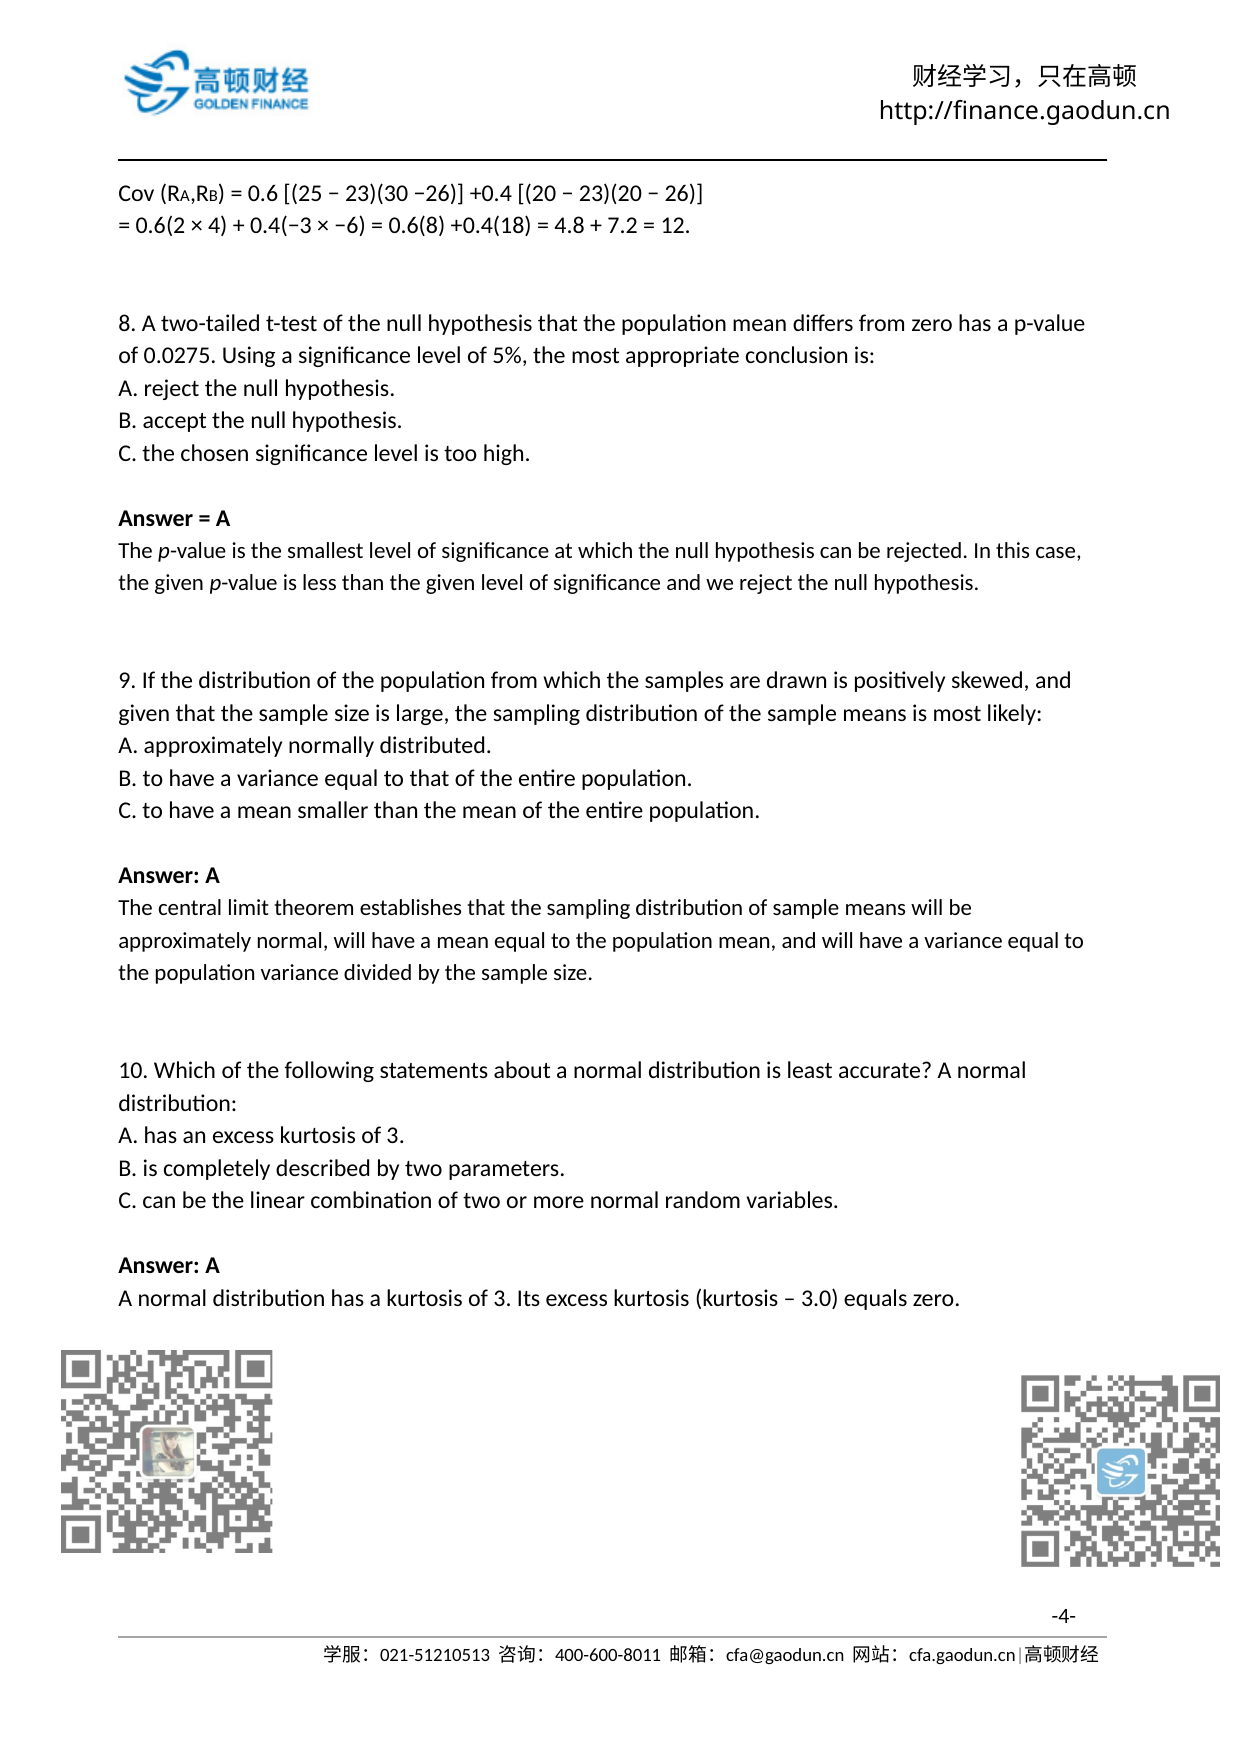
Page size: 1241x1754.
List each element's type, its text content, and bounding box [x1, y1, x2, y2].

text = 0.6(2 × 4) + 0.4(−3 × −6) = 0.6(8) +0.4(18) = 4.8 + 7.2 = 12. [118, 208, 1107, 241]
text C. can be the linear combination of two or more normal random variables. [118, 1183, 1107, 1216]
text Answer: A [118, 858, 1107, 891]
text 8. A two-tailed t-test of the null hypothesis that the population mean differs from zero has a p-value of 0.0275. Using a significance level of 5%, the most appropriate conclusion is: [118, 306, 1107, 371]
text A. reject the null hypothesis. [118, 371, 1107, 403]
text Answer = A [118, 501, 1107, 533]
text C. to have a mean smaller than the mean of the entire population. [118, 793, 1107, 826]
picture [114, 43, 321, 121]
text The central limit theorem establishes that the sampling distribution of sample means will be approximately normal, will have a mean equal to the population mean, and will have a variance equal to the population variance divided by the sample size. [118, 891, 1107, 988]
picture [60, 1350, 273, 1553]
text C. the chosen significance level is too high. [118, 436, 1107, 468]
text A normal distribution has a kurtosis of 3. Its excess kurtosis (kurtosis – 3.0) equals zero. [118, 1281, 1107, 1313]
text 10. Which of the following statements about a normal distribution is least accurate? A normal distribution: [118, 1053, 1107, 1118]
picture [1020, 1375, 1220, 1567]
text A. approximately normally distributed. [118, 728, 1107, 761]
text The p-value is the smallest level of significance at which the null hypothesis can be rejected. In this case, the given p-value is less than the given level of significance and we reject the null hypothesis. [118, 533, 1107, 598]
text B. accept the null hypothesis. [118, 403, 1107, 436]
text B. is completely described by two parameters. [118, 1151, 1107, 1183]
text Answer: A [118, 1248, 1107, 1281]
text B. to have a variance equal to that of the entire population. [118, 761, 1107, 793]
text Cov (RA,RB) = 0.6 [(25 − 23)(30 −26)] +0.4 [(20 − 23)(20 − 26)] [118, 176, 1107, 208]
text A. has an excess kurtosis of 3. [118, 1118, 1107, 1151]
text 9. If the distribution of the population from which the samples are drawn is positively skewed, and given that the sample size is large, the sampling distribution of the sample means is most likely: [118, 663, 1107, 728]
